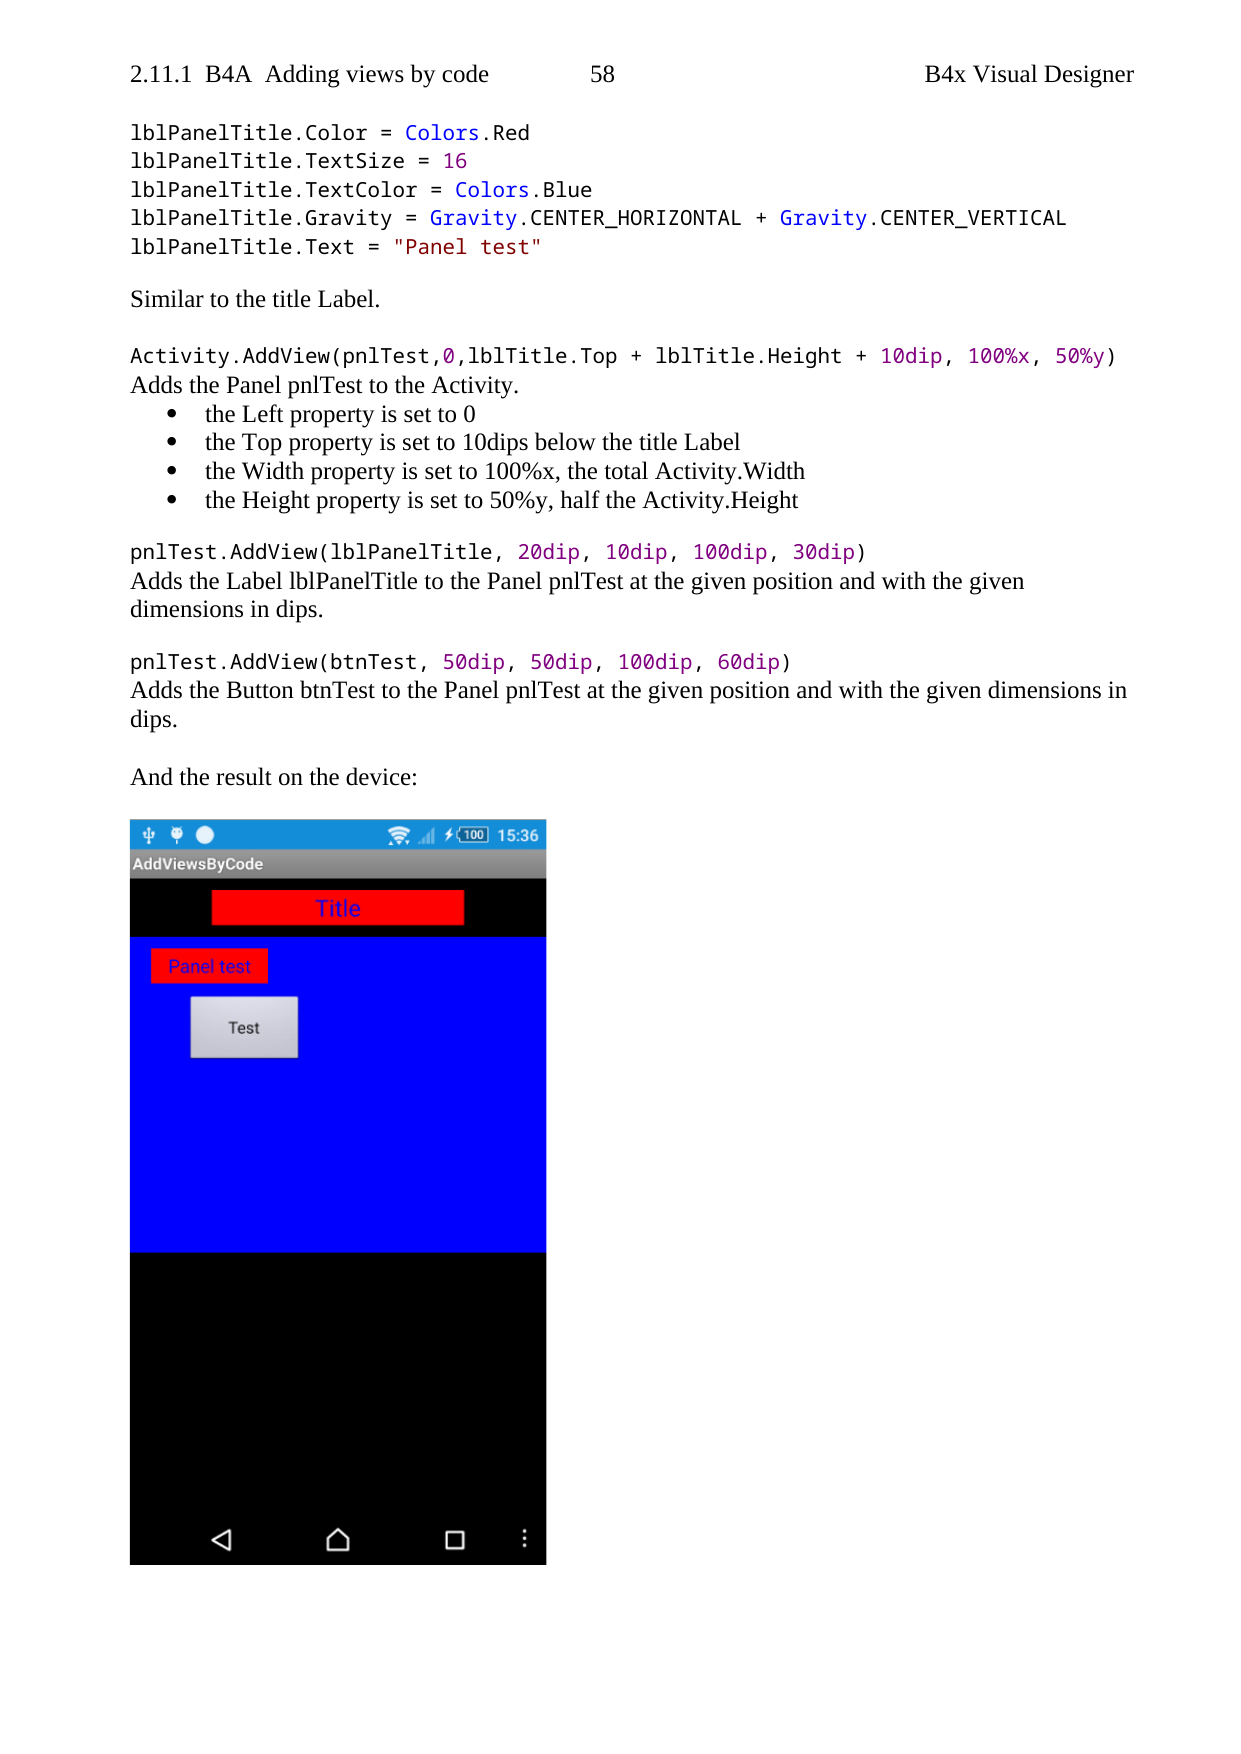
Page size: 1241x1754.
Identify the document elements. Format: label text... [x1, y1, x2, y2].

text lblPanelTitle.Gravity = Gravity.CENTER_HORIZONTAL + Gravity.CENTER_VERTICAL [130, 203, 1134, 232]
text Adds the Panel pnlTest to the Activity. [130, 370, 1134, 399]
text Adds the Button btnTest to the Panel pnlTest at the given position and with the given dimensions in dips. [130, 675, 1134, 733]
text lblPanelTitle.Color = Colors.Red [130, 118, 1134, 147]
text pnlTest.AddView(lblPanelTitle, 20dip, 10dip, 100dip, 30dip) [130, 537, 1134, 566]
text lblPanelTitle.TextSize = 16 [130, 147, 1134, 175]
text Similar to the title Label. [130, 284, 1134, 313]
text lblPanelTitle.TextColor = Colors.Blue [130, 175, 1134, 203]
list the Height property is set to 50%y, half the Activity.Height [167, 485, 1134, 514]
text pnlTest.AddView(btnTest, 50dip, 50dip, 100dip, 60dip) [130, 647, 1134, 675]
list the Width property is set to 100%x, the total Activity.Width [167, 456, 1134, 485]
list the Left property is set to 0 [167, 399, 1134, 427]
picture [129, 819, 547, 1565]
list the Top property is set to 10dips below the title Label [167, 427, 1134, 456]
text Adds the Label lblPanelTitle to the Panel pnlTest at the given position and with the given dimensions in dips. [130, 566, 1134, 623]
text And the result on the device: [130, 762, 1134, 790]
text lblPanelTitle.Text = "Panel test" [130, 232, 1134, 260]
text Activity.AddView(pnlTest,0,lblTitle.Top + lblTitle.Height + 10dip, 100%x, 50%y) [130, 341, 1134, 370]
